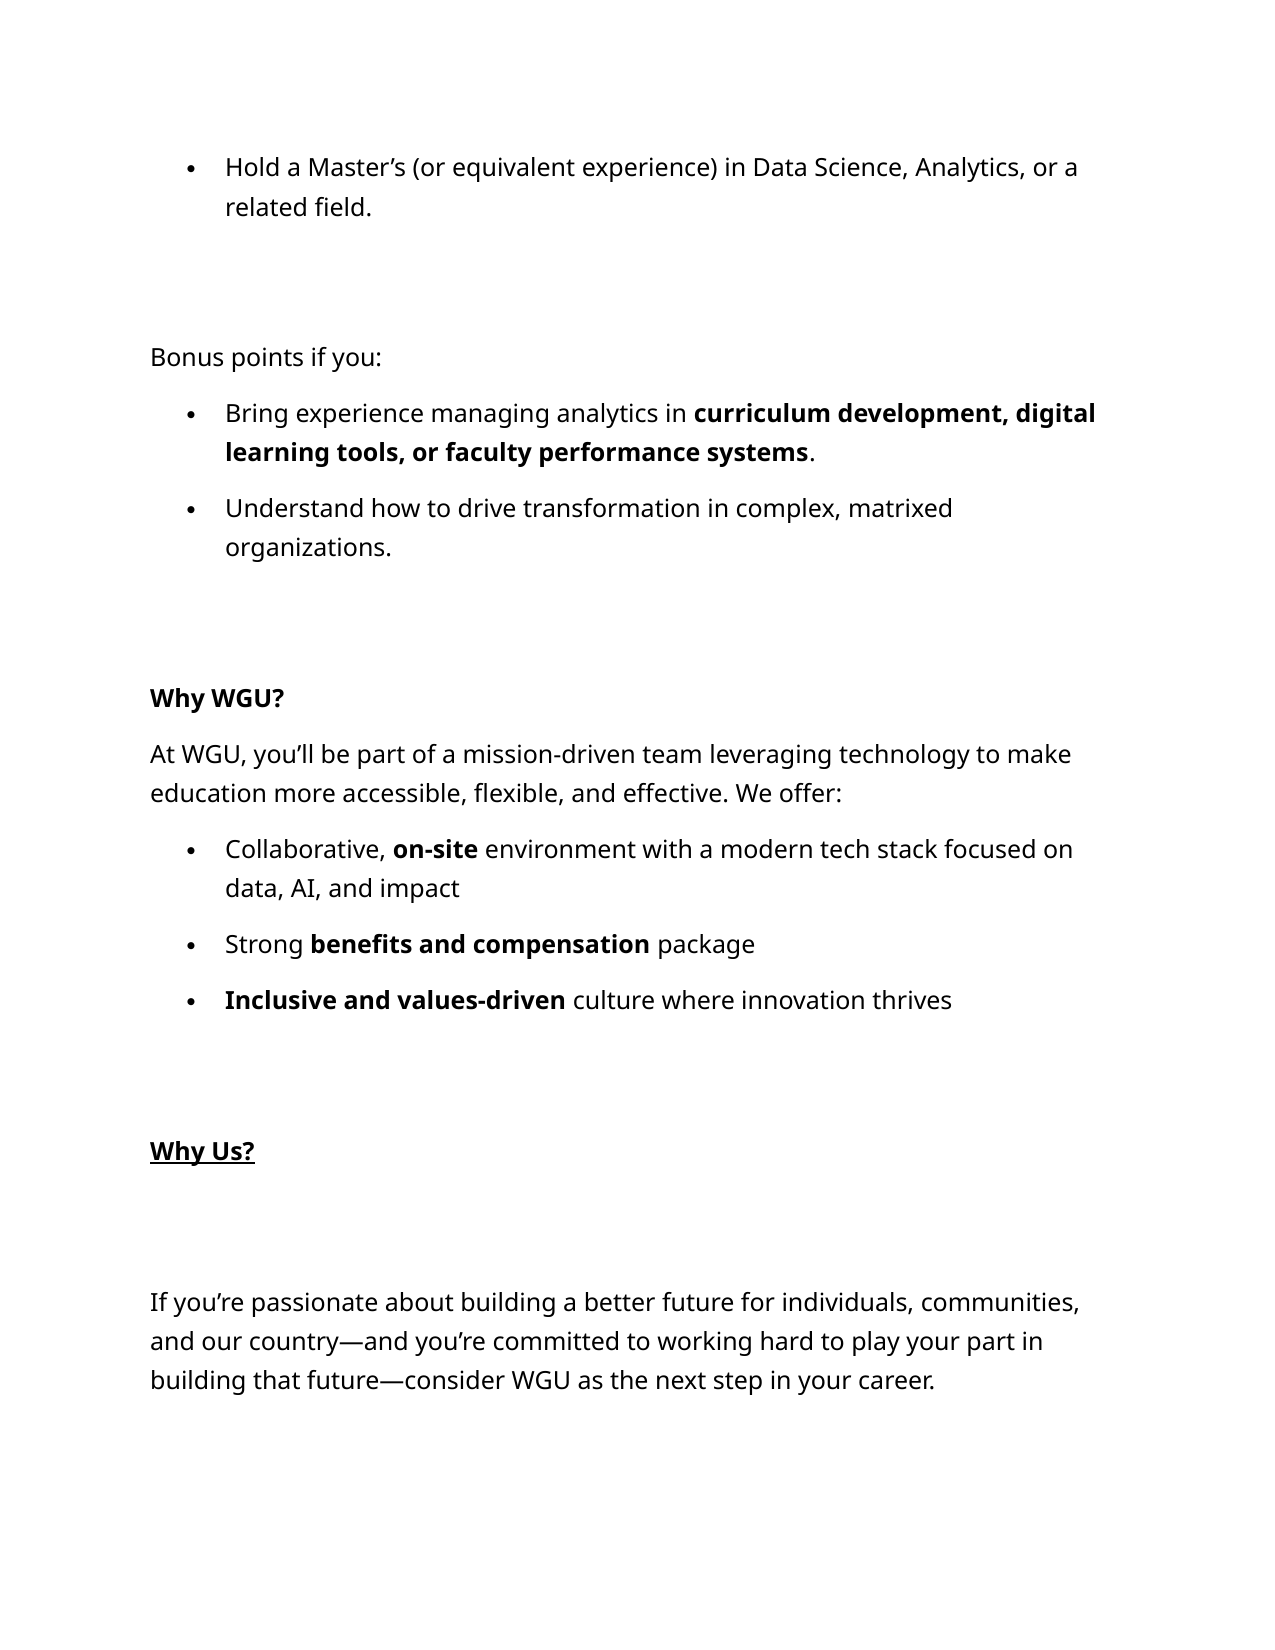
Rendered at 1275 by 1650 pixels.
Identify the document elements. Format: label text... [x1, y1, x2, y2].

list Inclusive and values-driven culture where innovation thrives [187, 982, 1125, 1017]
list Hold a Master’s (or equivalent experience) in Data Science, Analytics, or a related field. [187, 150, 1125, 223]
list Strong benefits and compensation package [187, 927, 1125, 961]
list Bring experience managing analytics in curriculum development, digital learning tools, or faculty performance systems. [187, 396, 1125, 469]
text If you’re passionate about building a better future for individuals, communities, and our country—and you’re committed to working hard to play your part in building that future—consider WGU as the next step in your career. [150, 1284, 1125, 1397]
list Understand how to drive transformation in complex, matrixed organizations. [187, 491, 1125, 564]
list Collaborative, on-site environment with a modern tech stack focused on data, AI, and impact [187, 832, 1125, 905]
text Why Us? [150, 1133, 1125, 1167]
text At WGU, you’ll be part of a mission-driven team leveraging technology to make education more accessible, flexible, and effective. We offer: [150, 737, 1125, 810]
text Bonus points if you: [150, 340, 1125, 374]
text Why WGU? [150, 681, 1125, 715]
